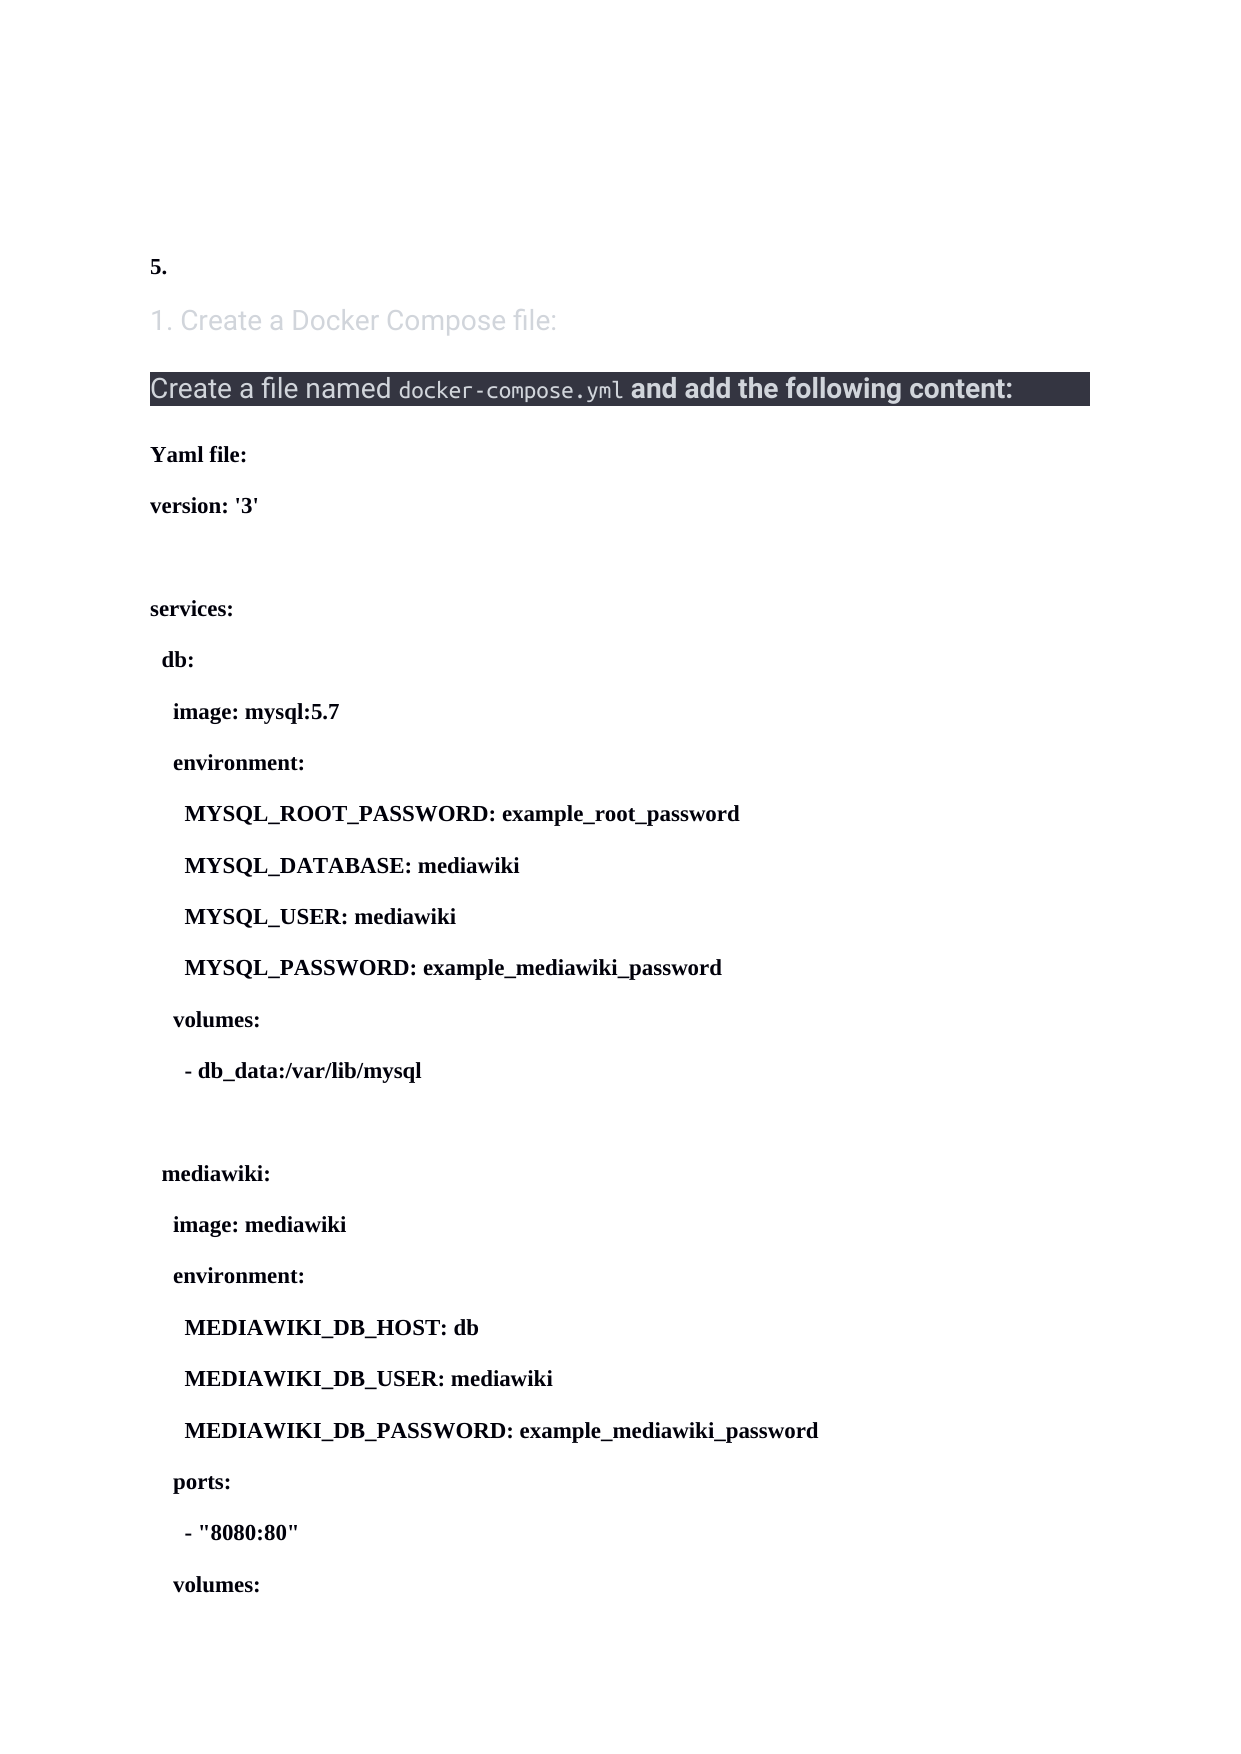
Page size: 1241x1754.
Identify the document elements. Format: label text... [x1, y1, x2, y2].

text - db_data:/var/lib/mysql [150, 1057, 1090, 1083]
text MYSQL_USER: mediawiki [150, 903, 1090, 929]
text db: [150, 646, 1090, 673]
text 5. [150, 253, 1090, 279]
text volumes: [150, 1006, 1090, 1032]
text MEDIAWIKI_DB_HOST: db [150, 1314, 1090, 1340]
text image: mysql:5.7 [150, 698, 1090, 724]
text environment: [150, 749, 1090, 775]
text Yaml file: [150, 441, 1090, 467]
text - "8080:80" [150, 1519, 1090, 1546]
text MEDIAWIKI_DB_USER: mediawiki [150, 1365, 1090, 1392]
text 1. Create a Docker Compose file: [150, 304, 1090, 337]
text version: '3' [150, 492, 1090, 519]
text environment: [150, 1263, 1090, 1289]
text MYSQL_ROOT_PASSWORD: example_root_password [150, 800, 1090, 827]
text ports: [150, 1468, 1090, 1494]
text Create a file named docker-compose.yml and add the following content: [150, 372, 1090, 406]
text services: [150, 595, 1090, 621]
text image: mediawiki [150, 1211, 1090, 1238]
text mediawiki: [150, 1160, 1090, 1186]
text MYSQL_PASSWORD: example_mediawiki_password [150, 954, 1090, 981]
text MYSQL_DATABASE: mediawiki [150, 852, 1090, 878]
text MEDIAWIKI_DB_PASSWORD: example_mediawiki_password [150, 1417, 1090, 1443]
text volumes: [150, 1571, 1090, 1597]
